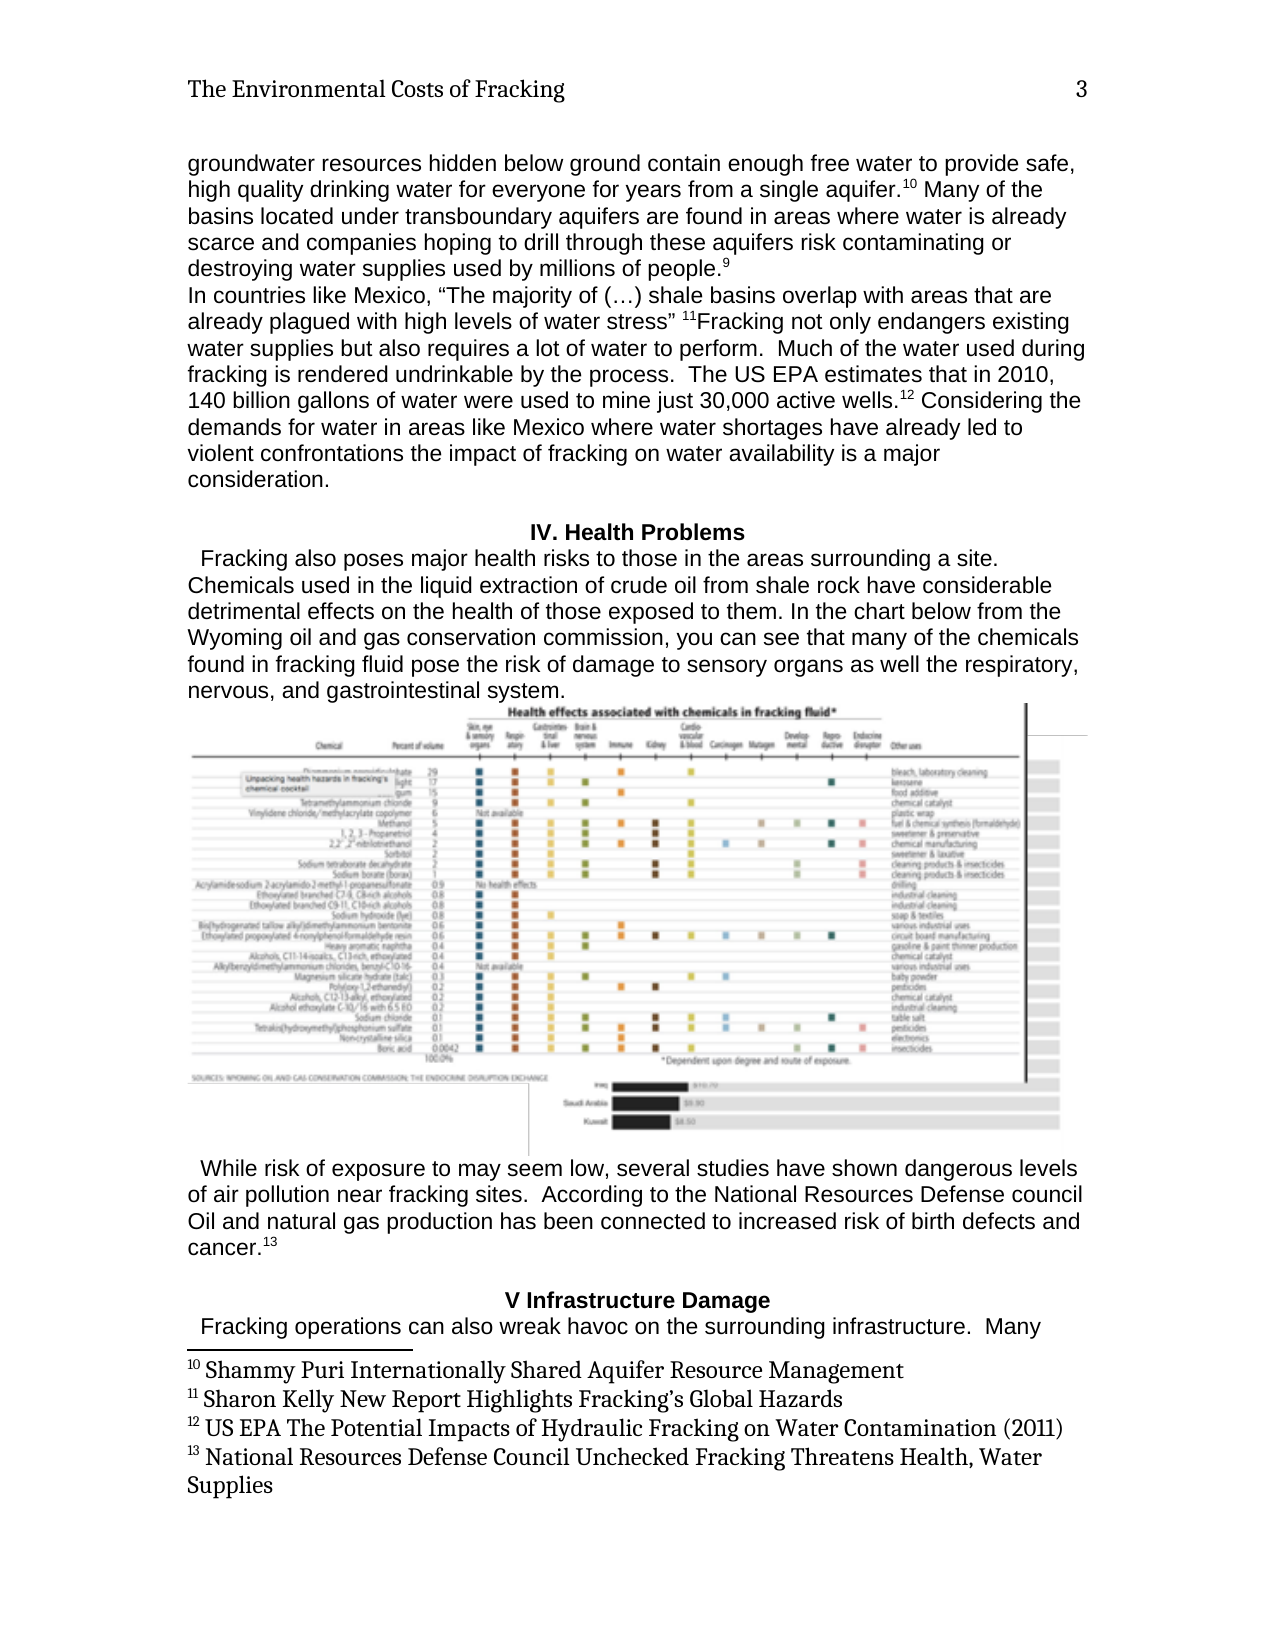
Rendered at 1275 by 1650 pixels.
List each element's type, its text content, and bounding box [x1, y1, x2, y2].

text IV. Health Problems [187, 519, 1087, 545]
picture [187, 703, 1088, 1156]
text V Infrastructure Damage [187, 1287, 1087, 1313]
text Fracking also poses major health risks to those in the areas surrounding a site. Chemicals used in the liquid extraction of crude oil from shale rock have considerable detrimental effects on the health of those exposed to them. In the chart below from the Wyoming oil and gas conservation commission, you can see that many of the chemicals found in fracking fluid pose the risk of damage to sensory organs as well the respiratory, nervous, and gastrointestinal system. [187, 545, 1087, 703]
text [187, 1313, 1087, 1339]
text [187, 150, 1087, 282]
text In countries like Mexico, “The majority of (…) shale basins overlap with areas that are already plagued with high levels of water stress” Fracking not only endangers existing water supplies but also requires a lot of water to perform. Much of the water used during fracking is rendered undrinkable by the process. The US EPA estimates that in 2010, 140 billion gallons of water were used to mine just 30,000 active wells. Considering the demands for water in areas like Mexico where water shortages have already led to violent confrontations the impact of fracking on water availability is a major consideration. [187, 282, 1087, 493]
text While risk of exposure to may seem low, several studies have shown dangerous levels of air pollution near fracking sites. According to the National Resources Defense council Oil and natural gas production has been connected to increased risk of birth defects and cancer. [187, 1156, 1087, 1261]
